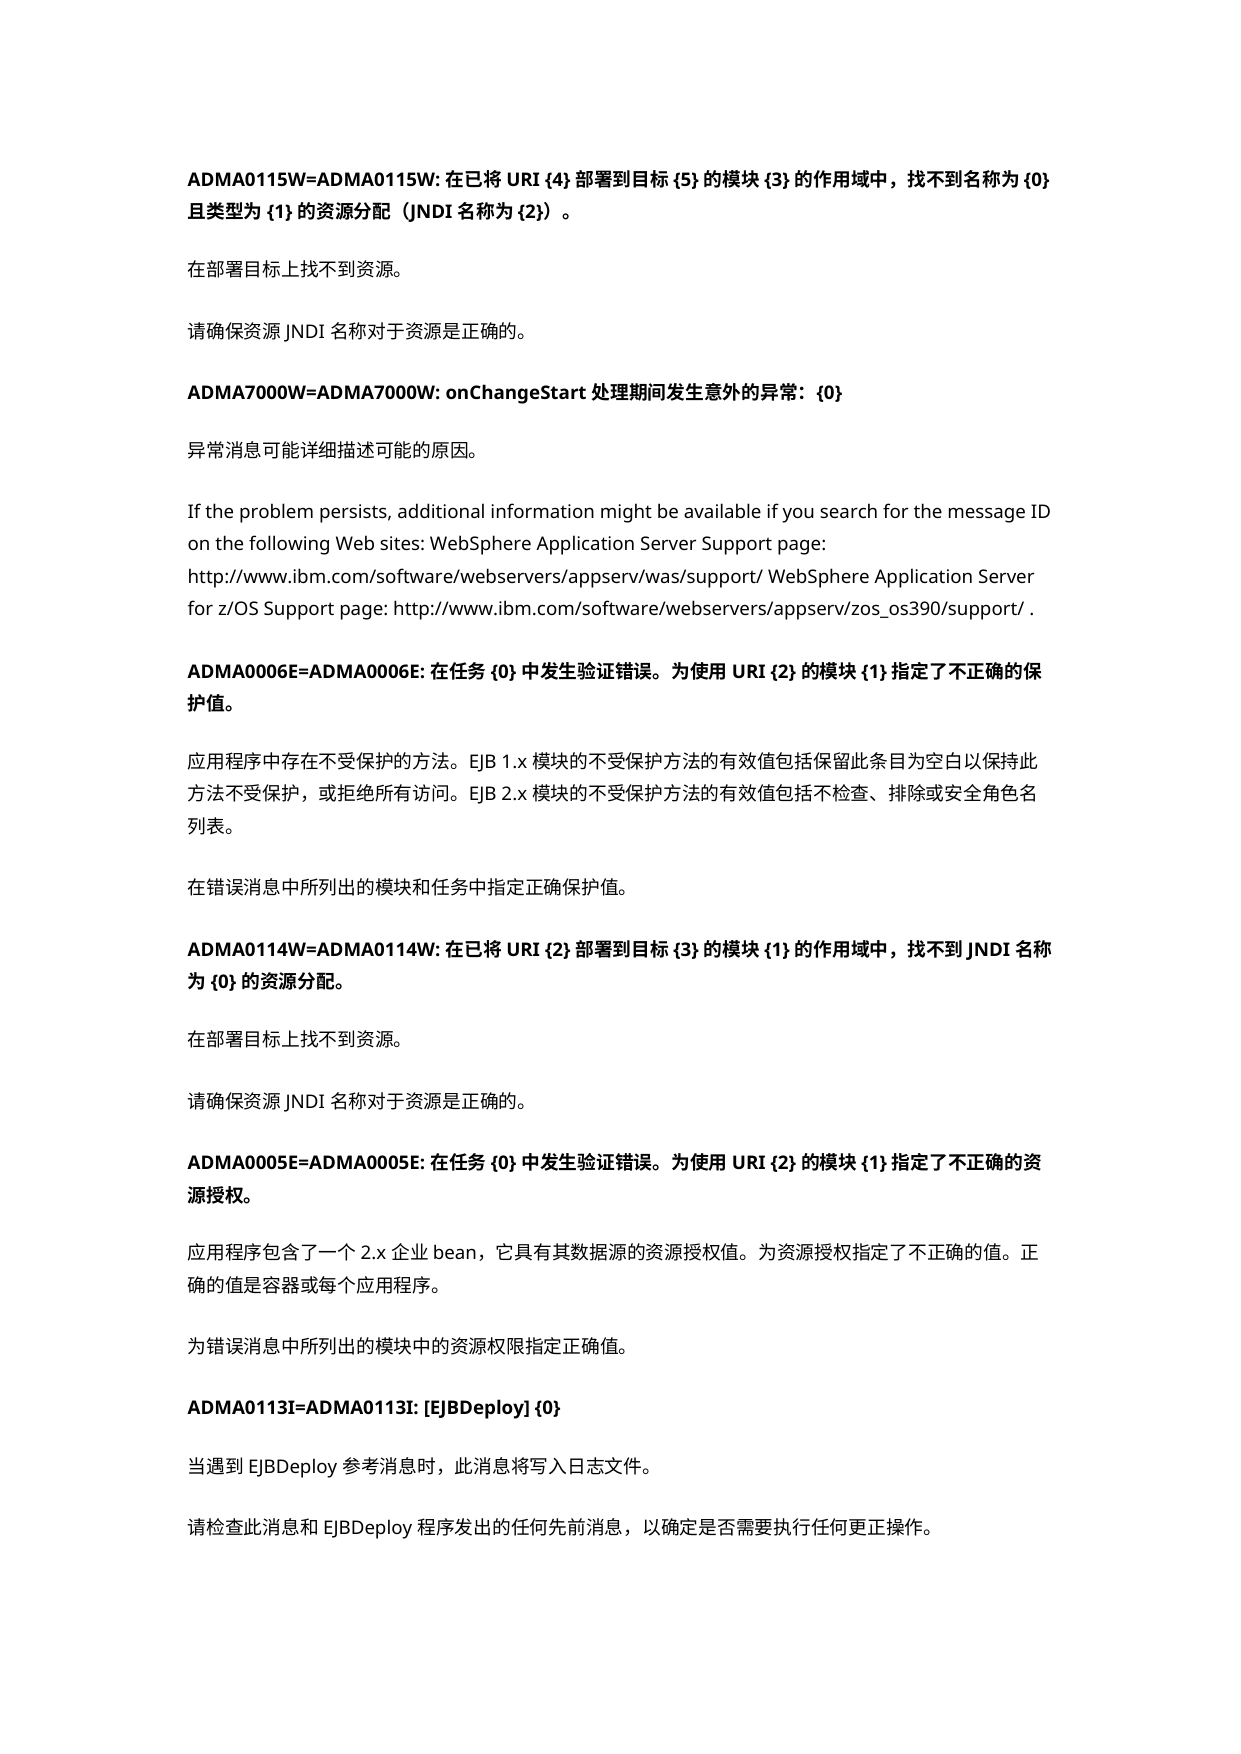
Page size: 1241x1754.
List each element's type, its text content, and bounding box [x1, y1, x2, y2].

text 为错误消息中所列出的模块中的资源权限指定正确值。 [187, 1329, 1053, 1362]
text ADMA0114W=ADMA0114W: 在已将 URI {2} 部署到目标 {3} 的模块 {1} 的作用域中，找不到 JNDI 名称为 {0} 的资源分配。 [187, 932, 1053, 997]
text 应用程序包含了一个 2.x 企业 bean，它具有其数据源的资源授权值。为资源授权指定了不正确的值。正确的值是容器或每个应用程序。 [187, 1235, 1053, 1300]
text 请检查此消息和 EJBDeploy 程序发出的任何先前消息，以确定是否需要执行任何更正操作。 [187, 1510, 1053, 1543]
text ADMA7000W=ADMA7000W: onChangeStart 处理期间发生意外的异常：{0} [187, 375, 1053, 408]
text 请确保资源 JNDI 名称对于资源是正确的。 [187, 314, 1053, 346]
text 当遇到 EJBDeploy 参考消息时，此消息将写入日志文件。 [187, 1449, 1053, 1481]
text ADMA0113I=ADMA0113I: [EJBDeploy] {0} [187, 1391, 1053, 1424]
text 在错误消息中所列出的模块和任务中指定正确保护值。 [187, 870, 1053, 903]
text 应用程序中存在不受保护的方法。EJB 1.x 模块的不受保护方法的有效值包括保留此条目为空白以保持此方法不受保护，或拒绝所有访问。EJB 2.x 模块的不受保护方法的有效值包括不检查、排除或安全角色名列表。 [187, 744, 1053, 841]
text 异常消息可能详细描述可能的原因。 [187, 433, 1053, 465]
text ADMA0005E=ADMA0005E: 在任务 {0} 中发生验证错误。为使用 URI {2} 的模块 {1} 指定了不正确的资源授权。 [187, 1145, 1053, 1210]
text ADMA0115W=ADMA0115W: 在已将 URI {4} 部署到目标 {5} 的模块 {3} 的作用域中，找不到名称为 {0} 且类型为 {1} 的资源分配（JNDI 名称为 {2}）。 [187, 162, 1053, 227]
text 在部署目标上找不到资源。 [187, 1022, 1053, 1054]
text 请确保资源 JNDI 名称对于资源是正确的。 [187, 1084, 1053, 1116]
text ADMA0006E=ADMA0006E: 在任务 {0} 中发生验证错误。为使用 URI {2} 的模块 {1} 指定了不正确的保护值。 [187, 654, 1053, 719]
text 在部署目标上找不到资源。 [187, 252, 1053, 284]
